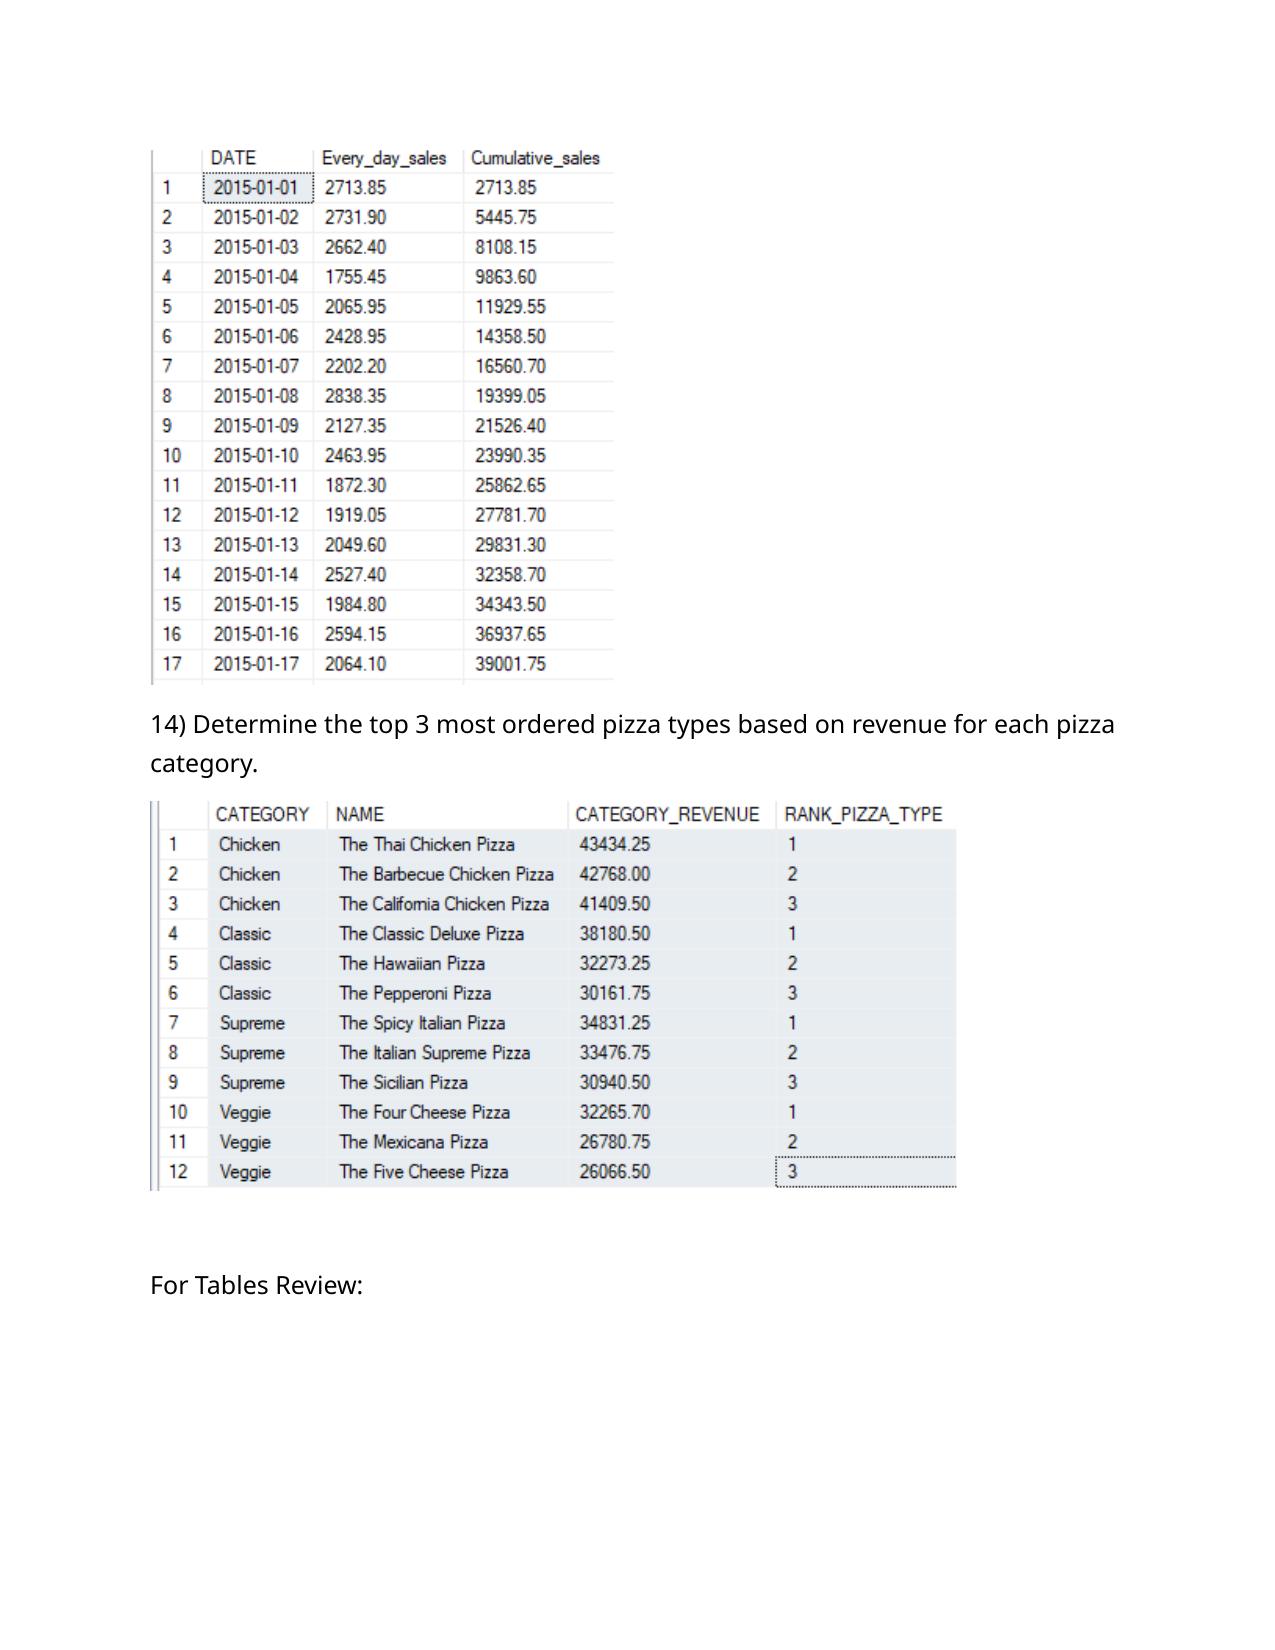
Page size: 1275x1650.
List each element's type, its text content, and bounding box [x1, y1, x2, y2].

text For Tables Review: [150, 1268, 1125, 1302]
text 14) Determine the top 3 most ordered pizza types based on revenue for each pizza category. [150, 706, 1125, 779]
picture [150, 150, 614, 685]
picture [150, 801, 957, 1191]
